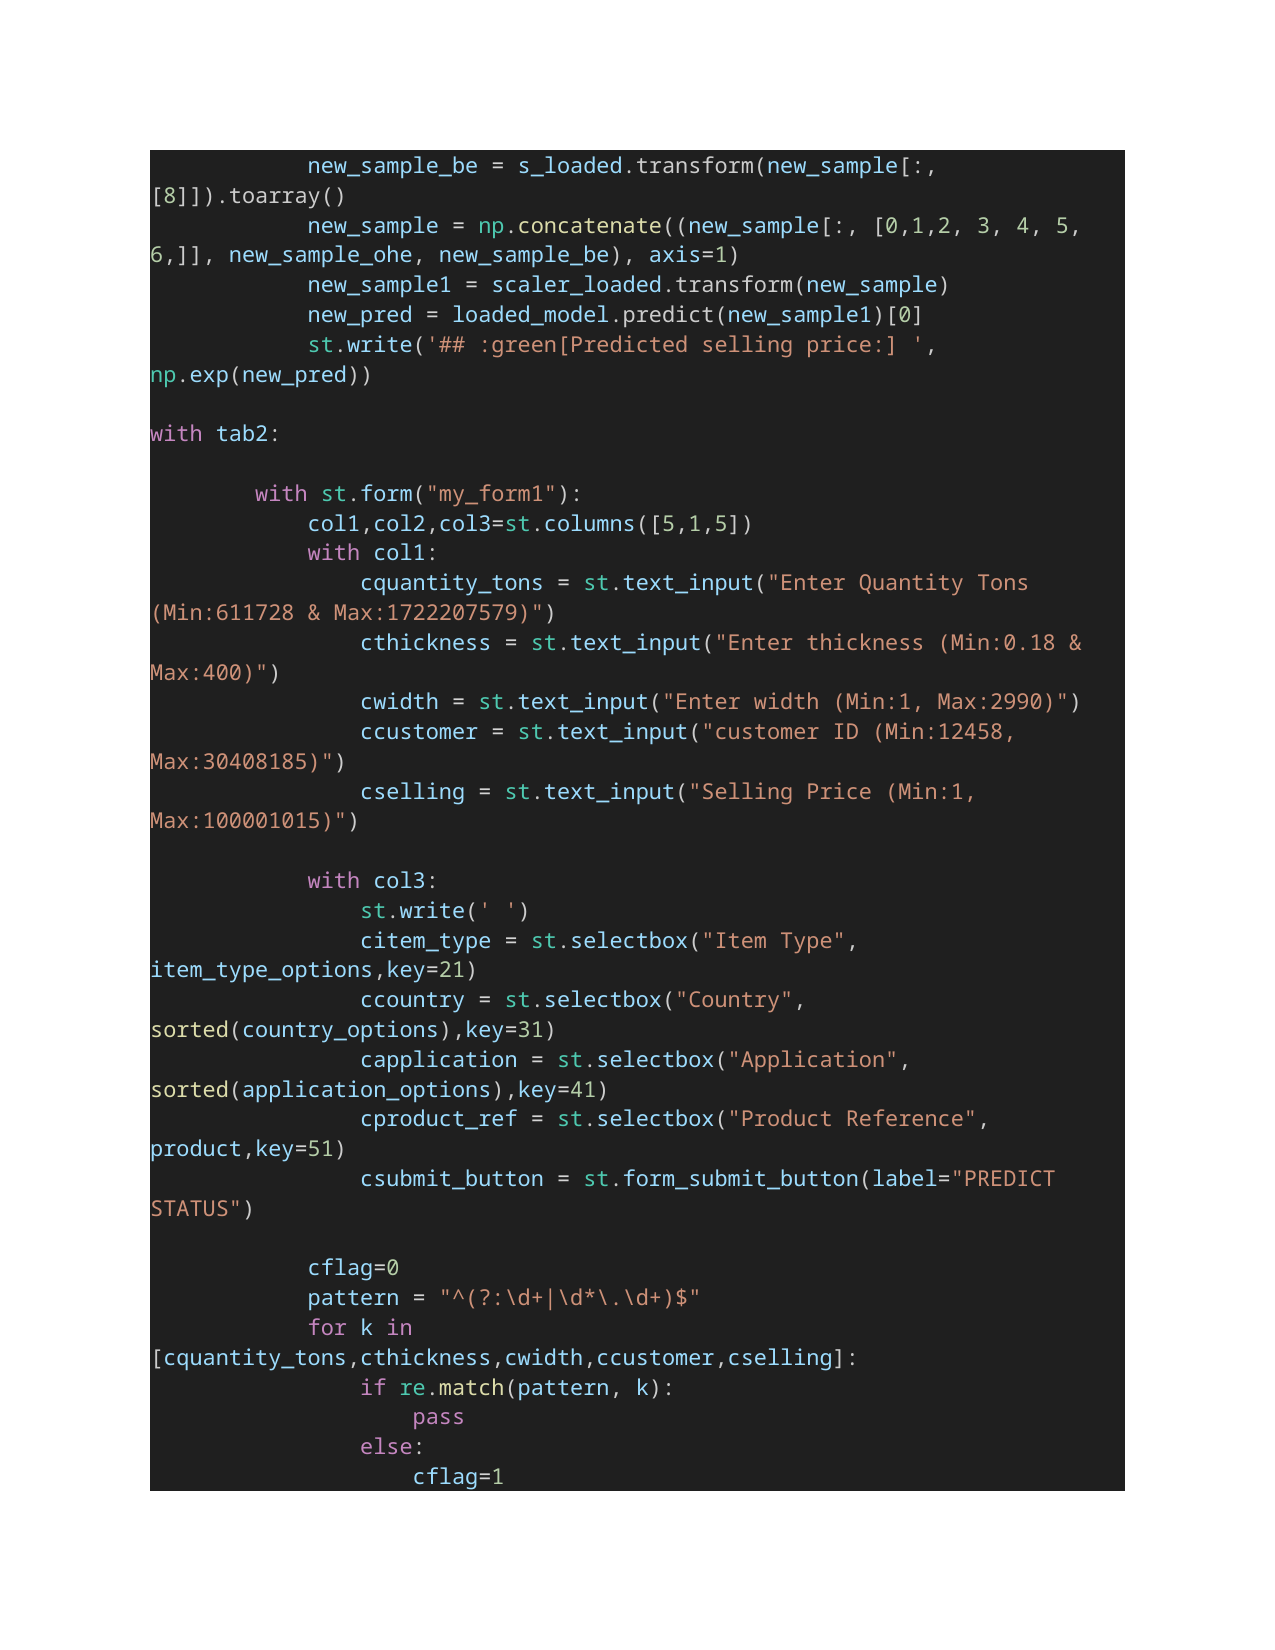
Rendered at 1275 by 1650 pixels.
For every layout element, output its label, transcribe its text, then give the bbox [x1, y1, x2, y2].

text cselling = st.text_input("Selling Price (Min:1, Max:100001015)") [150, 776, 1125, 835]
text with col1: [150, 537, 1125, 567]
text cwidth = st.text_input("Enter width (Min:1, Max:2990)") [150, 686, 1125, 716]
text new_sample = np.concatenate((new_sample[:, [0,1,2, 3, 4, 5, 6,]], new_sample_ohe, new_sample_be), axis=1) [150, 209, 1125, 269]
text with col3: [150, 865, 1125, 895]
text for k in [cquantity_tons,cthickness,cwidth,ccustomer,cselling]: [150, 1312, 1125, 1371]
text new_pred = loaded_model.predict(new_sample1)[0] [150, 299, 1125, 329]
text cflag=0 [150, 1252, 1125, 1282]
text new_sample_be = s_loaded.transform(new_sample[:, [8]]).toarray() [150, 150, 1125, 209]
text citem_type = st.selectbox("Item Type", item_type_options,key=21) [150, 924, 1125, 984]
text cthickness = st.text_input("Enter thickness (Min:0.18 & Max:400)") [150, 627, 1125, 686]
text pass [150, 1401, 1125, 1431]
text csubmit_button = st.form_submit_button(label="PREDICT STATUS") [150, 1163, 1125, 1222]
text ccountry = st.selectbox("Country", sorted(country_options),key=31) [150, 984, 1125, 1044]
text st.write(' ') [150, 895, 1125, 924]
text with st.form("my_form1"): [150, 478, 1125, 507]
text with tab2: [150, 418, 1125, 448]
text col1,col2,col3=st.columns([5,1,5]) [150, 507, 1125, 537]
text pattern = "^(?:\d+|\d*\.\d+)$" [150, 1282, 1125, 1312]
text new_sample1 = scaler_loaded.transform(new_sample) [150, 269, 1125, 299]
text cquantity_tons = st.text_input("Enter Quantity Tons (Min:611728 & Max:1722207579)") [150, 567, 1125, 627]
text cproduct_ref = st.selectbox("Product Reference", product,key=51) [150, 1103, 1125, 1163]
text cflag=1 [150, 1461, 1125, 1491]
text if re.match(pattern, k): [150, 1371, 1125, 1401]
text else: [150, 1431, 1125, 1461]
text ccustomer = st.text_input("customer ID (Min:12458, Max:30408185)") [150, 716, 1125, 776]
text capplication = st.selectbox("Application", sorted(application_options),key=41) [150, 1044, 1125, 1103]
text st.write('## :green[Predicted selling price:] ', np.exp(new_pred)) [150, 329, 1125, 388]
